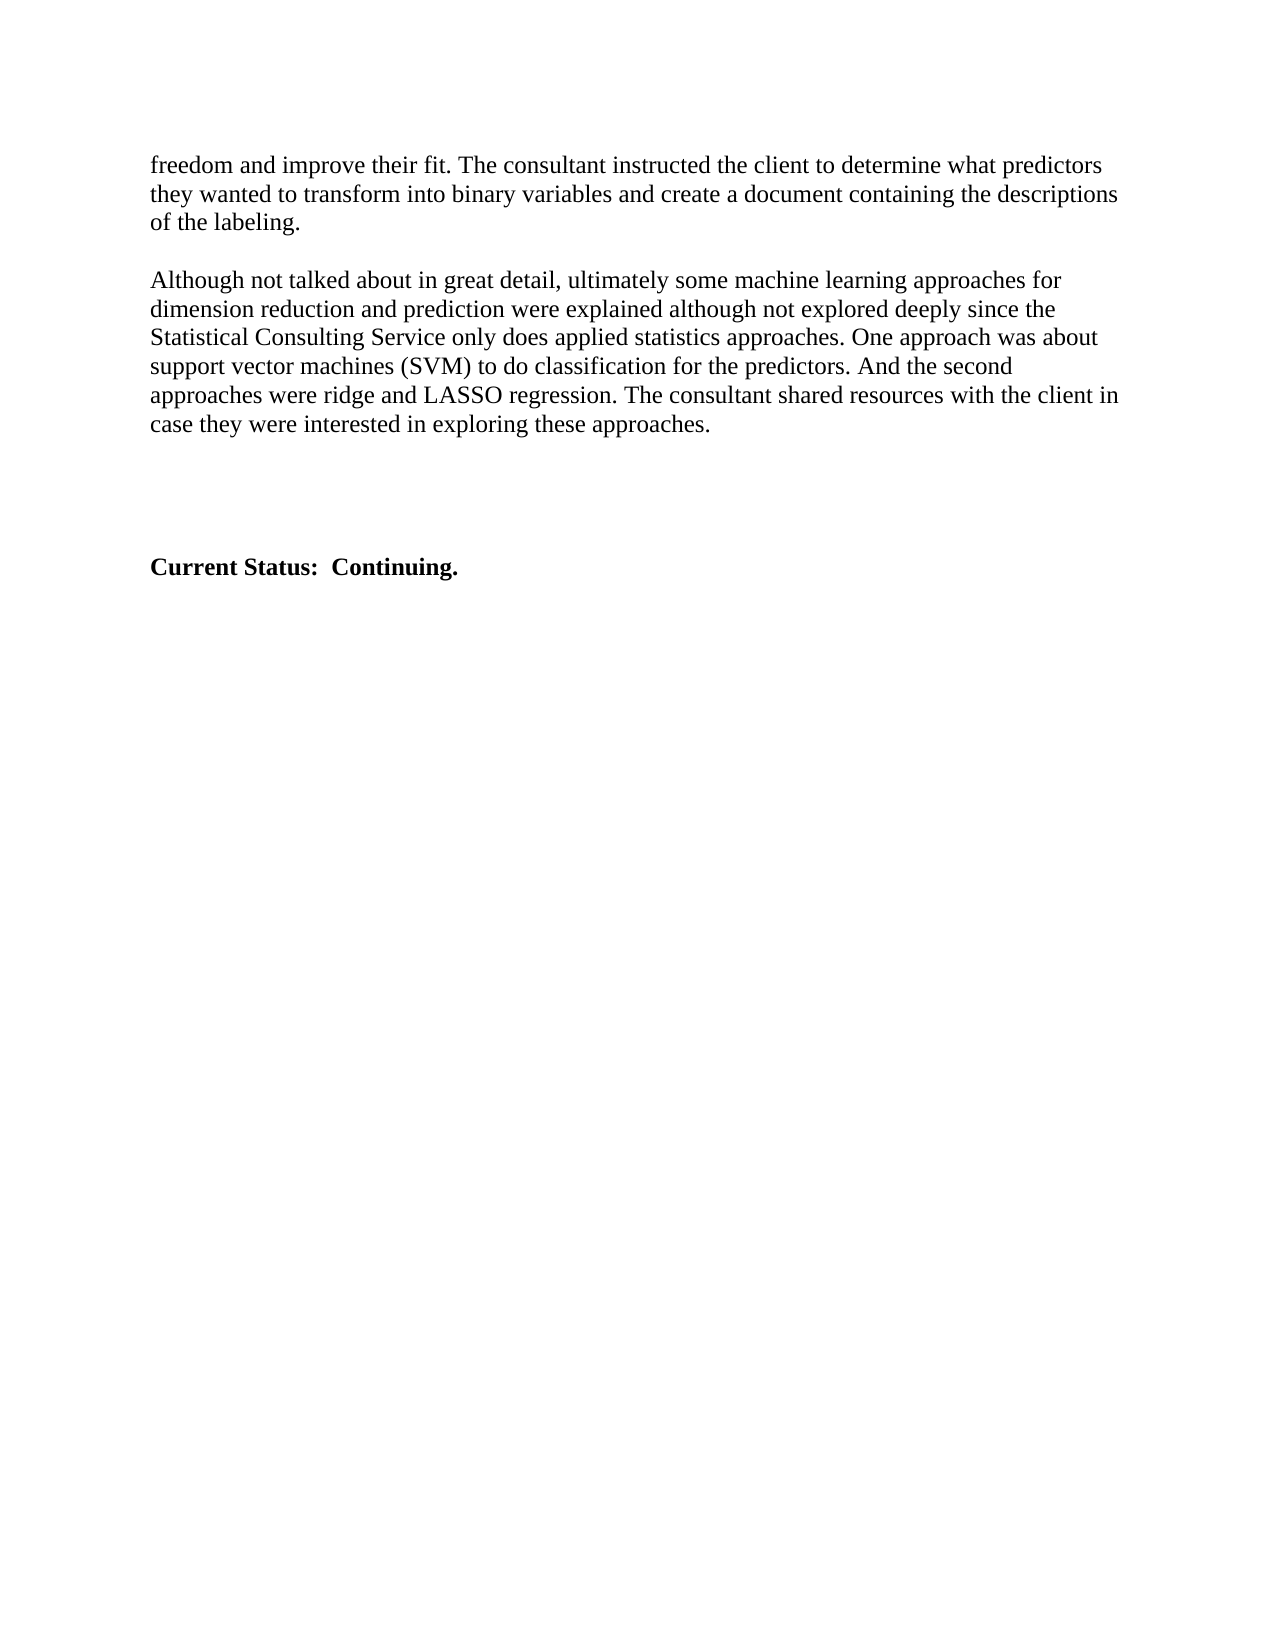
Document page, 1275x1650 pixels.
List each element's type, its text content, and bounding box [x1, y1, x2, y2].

text Current Status: Continuing. [150, 552, 1125, 581]
text Although not talked about in great detail, ultimately some machine learning approaches for dimension reduction and prediction were explained although not explored deeply since the Statistical Consulting Service only does applied statistics approaches. One approach was about support vector machines (SVM) to do classification for the predictors. And the second approaches were ridge and LASSO regression. The consultant shared resources with the client in case they were interested in exploring these approaches. [150, 265, 1125, 437]
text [150, 150, 1125, 236]
